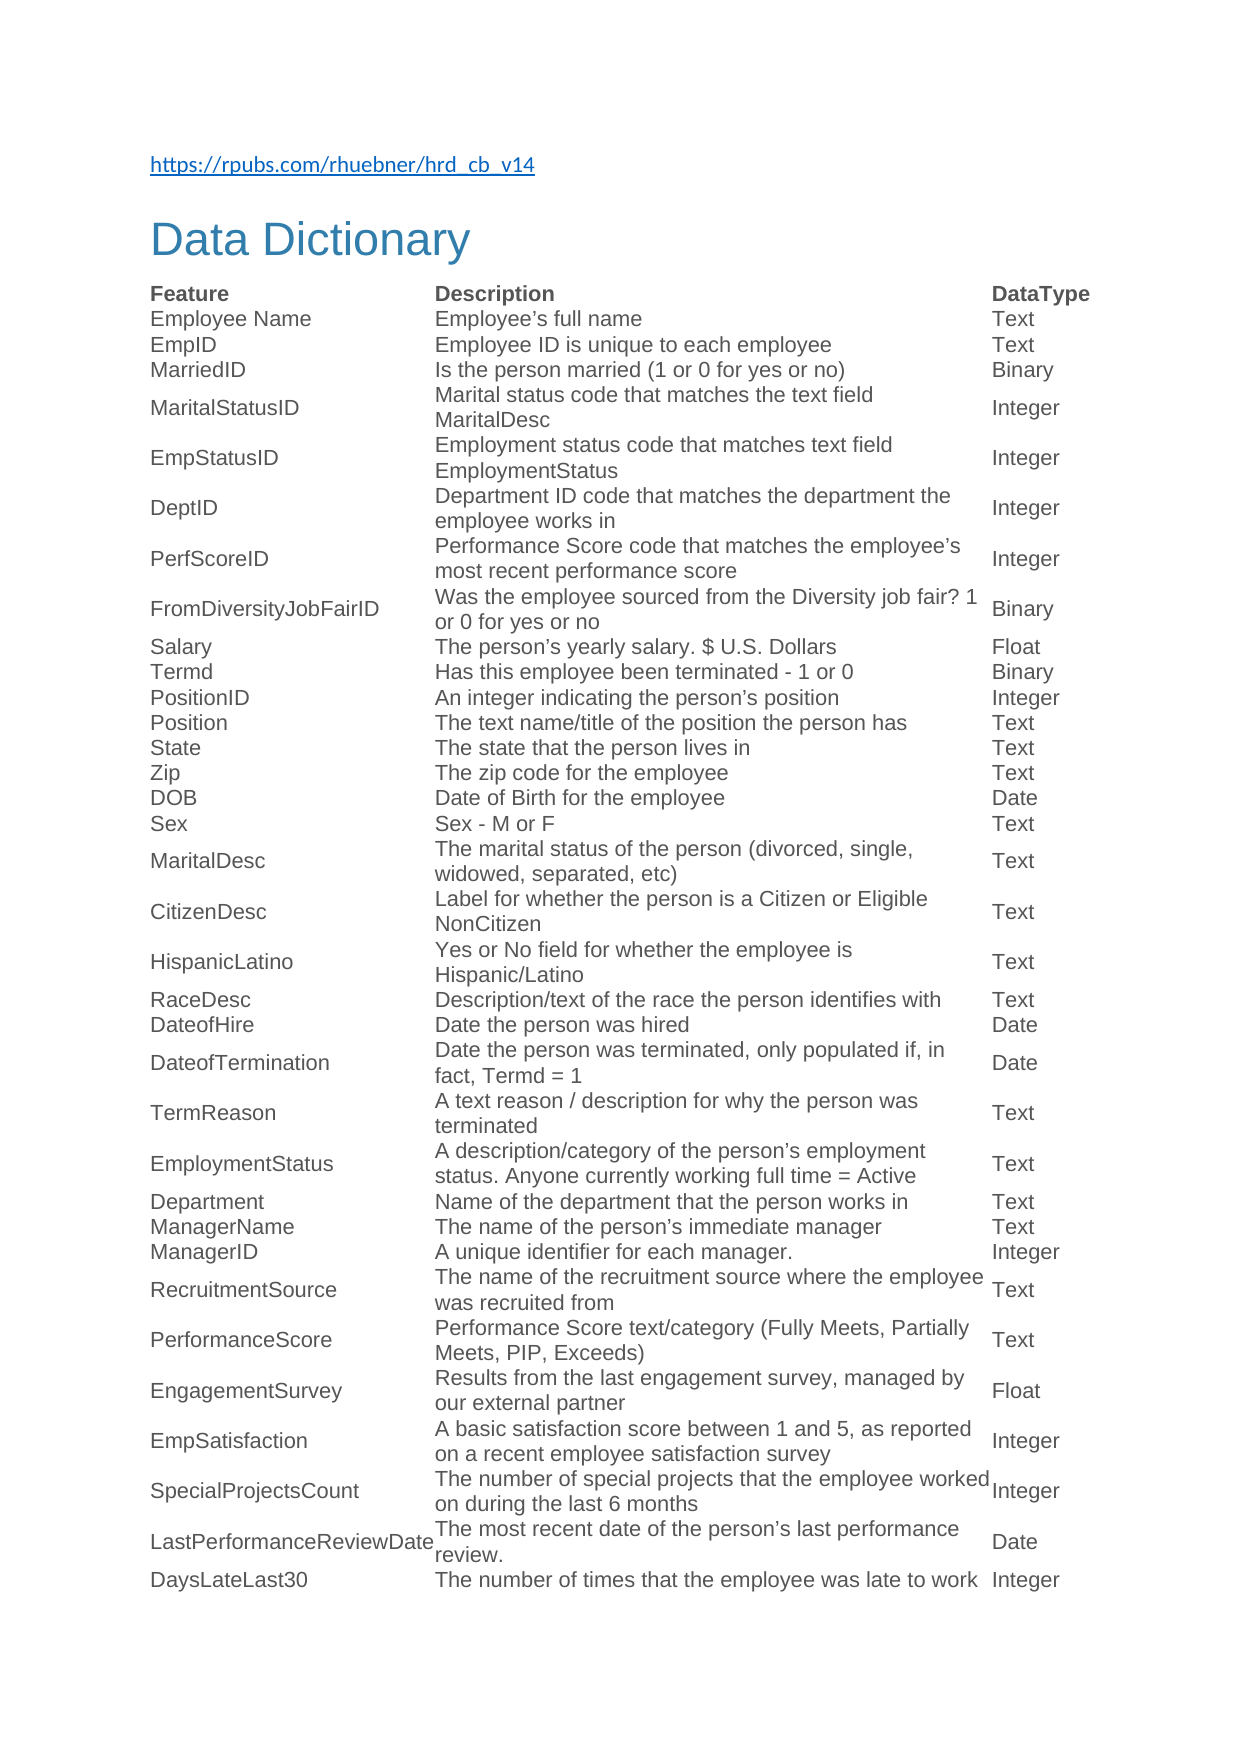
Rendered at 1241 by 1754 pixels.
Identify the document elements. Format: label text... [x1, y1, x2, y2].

table_cell Text [992, 836, 1090, 886]
table_cell Date [992, 1037, 1090, 1088]
table_cell Float [992, 634, 1090, 659]
table_cell Date [992, 785, 1090, 810]
table_cell Date [992, 1012, 1090, 1037]
table_cell Text [992, 1315, 1090, 1365]
table_cell Date the person was hired [435, 1012, 992, 1037]
table_cell The most recent date of the person’s last performance review. [435, 1516, 992, 1567]
text https://rpubs.com/rhuebner/hrd_cb_v14 [150, 150, 1090, 178]
table_cell CitizenDesc [150, 886, 434, 936]
table_cell Text [992, 760, 1090, 785]
table_cell Marital status code that matches the text field MaritalDesc [435, 382, 992, 432]
table_cell Text [992, 1264, 1090, 1314]
table_cell EmpID [150, 331, 434, 357]
table_cell The number of special projects that the employee worked on during the last 6 months [435, 1466, 992, 1516]
table_cell ManagerID [150, 1239, 434, 1264]
table_cell Text [992, 987, 1090, 1012]
table_cell Employee Name [150, 306, 434, 331]
table_header Feature [150, 281, 434, 306]
table_cell ManagerName [150, 1214, 434, 1239]
table_cell Salary [150, 634, 434, 659]
table_cell Date [992, 1516, 1090, 1567]
table_cell Yes or No field for whether the employee is Hispanic/Latino [435, 936, 992, 987]
table_cell Description/text of the race the person identifies with [435, 987, 992, 1012]
table_cell The person’s yearly salary. $ U.S. Dollars [435, 634, 992, 659]
table_cell Employment status code that matches text field EmploymentStatus [435, 432, 992, 483]
table_cell Is the person married (1 or 0 for yes or no) [435, 357, 992, 382]
table_cell A unique identifier for each manager. [435, 1239, 992, 1264]
table_cell Float [992, 1365, 1090, 1415]
table_header DataType [992, 281, 1090, 306]
table_cell A text reason / description for why the person was terminated [435, 1088, 992, 1138]
table_cell Text [992, 306, 1090, 331]
table_cell The state that the person lives in [435, 735, 992, 760]
table_cell RaceDesc [150, 987, 434, 1012]
table_cell Text [992, 936, 1090, 987]
table_cell Text [992, 735, 1090, 760]
table_cell A description/category of the person’s employment status. Anyone currently working full time = Active [435, 1138, 992, 1188]
table_cell Name of the department that the person works in [435, 1189, 992, 1214]
table_cell MarriedID [150, 357, 434, 382]
table_cell Text [992, 886, 1090, 936]
table_cell Position [150, 710, 434, 735]
table_cell MaritalStatusID [150, 382, 434, 432]
table_cell LastPerformanceReviewDate [150, 1516, 434, 1567]
table_cell Department ID code that matches the department the employee works in [435, 483, 992, 533]
table_cell Integer [992, 1567, 1090, 1592]
table_cell Integer [992, 1415, 1090, 1466]
table_cell DateofHire [150, 1012, 434, 1037]
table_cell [435, 1567, 992, 1592]
table_cell EmpStatusID [150, 432, 434, 483]
table_cell Integer [992, 483, 1090, 533]
table_cell PerformanceScore [150, 1315, 434, 1365]
table_cell Results from the last engagement survey, managed by our external partner [435, 1365, 992, 1415]
table_cell Binary [992, 584, 1090, 634]
table_cell RecruitmentSource [150, 1264, 434, 1314]
table_cell Text [992, 331, 1090, 357]
table_cell Zip [150, 760, 434, 785]
table_cell Label for whether the person is a Citizen or Eligible NonCitizen [435, 886, 992, 936]
table_cell Integer [992, 684, 1090, 709]
table_cell Integer [992, 1466, 1090, 1516]
table_cell EmploymentStatus [150, 1138, 434, 1188]
table_cell Sex - M or F [435, 810, 992, 836]
table_cell Integer [992, 432, 1090, 483]
table_cell Integer [992, 382, 1090, 432]
table_cell Binary [992, 659, 1090, 684]
table_cell DOB [150, 785, 434, 810]
table_cell Text [992, 1189, 1090, 1214]
table_cell DaysLateLast30 [150, 1567, 434, 1592]
table_cell Binary [992, 357, 1090, 382]
table_cell Text [992, 810, 1090, 836]
table_cell State [150, 735, 434, 760]
table_cell Integer [992, 533, 1090, 583]
table_cell Employee’s full name [435, 306, 992, 331]
table_cell DeptID [150, 483, 434, 533]
table_cell Has this employee been terminated - 1 or 0 [435, 659, 992, 684]
table_cell Sex [150, 810, 434, 836]
table_cell Department [150, 1189, 434, 1214]
table_cell FromDiversityJobFairID [150, 584, 434, 634]
table_cell Text [992, 1088, 1090, 1138]
table_cell Was the employee sourced from the Diversity job fair? 1 or 0 for yes or no [435, 584, 992, 634]
table_cell The name of the person’s immediate manager [435, 1214, 992, 1239]
table_header Description [435, 281, 992, 306]
text Data Dictionary [150, 211, 1090, 265]
table_cell MaritalDesc [150, 836, 434, 886]
table_cell Date of Birth for the employee [435, 785, 992, 810]
table_cell Performance Score text/category (Fully Meets, Partially Meets, PIP, Exceeds) [435, 1315, 992, 1365]
table_cell Employee ID is unique to each employee [435, 331, 992, 357]
table_cell PositionID [150, 684, 434, 709]
table_cell PerfScoreID [150, 533, 434, 583]
table_cell Termd [150, 659, 434, 684]
table_cell The text name/title of the position the person has [435, 710, 992, 735]
table_cell SpecialProjectsCount [150, 1466, 434, 1516]
table_cell The marital status of the person (divorced, single, widowed, separated, etc) [435, 836, 992, 886]
table_cell Text [992, 710, 1090, 735]
table_cell An integer indicating the person’s position [435, 684, 992, 709]
table_cell EmpSatisfaction [150, 1415, 434, 1466]
table_cell Integer [992, 1239, 1090, 1264]
table_cell Performance Score code that matches the employee’s most recent performance score [435, 533, 992, 583]
table_cell The zip code for the employee [435, 760, 992, 785]
table_cell Date the person was terminated, only populated if, in fact, Termd = 1 [435, 1037, 992, 1088]
table_cell A basic satisfaction score between 1 and 5, as reported on a recent employee satisfaction survey [435, 1415, 992, 1466]
table_cell Text [992, 1138, 1090, 1188]
table_cell DateofTermination [150, 1037, 434, 1088]
table_cell TermReason [150, 1088, 434, 1138]
table_cell EngagementSurvey [150, 1365, 434, 1415]
table_cell The name of the recruitment source where the employee was recruited from [435, 1264, 992, 1314]
table_cell HispanicLatino [150, 936, 434, 987]
table_cell Text [992, 1214, 1090, 1239]
